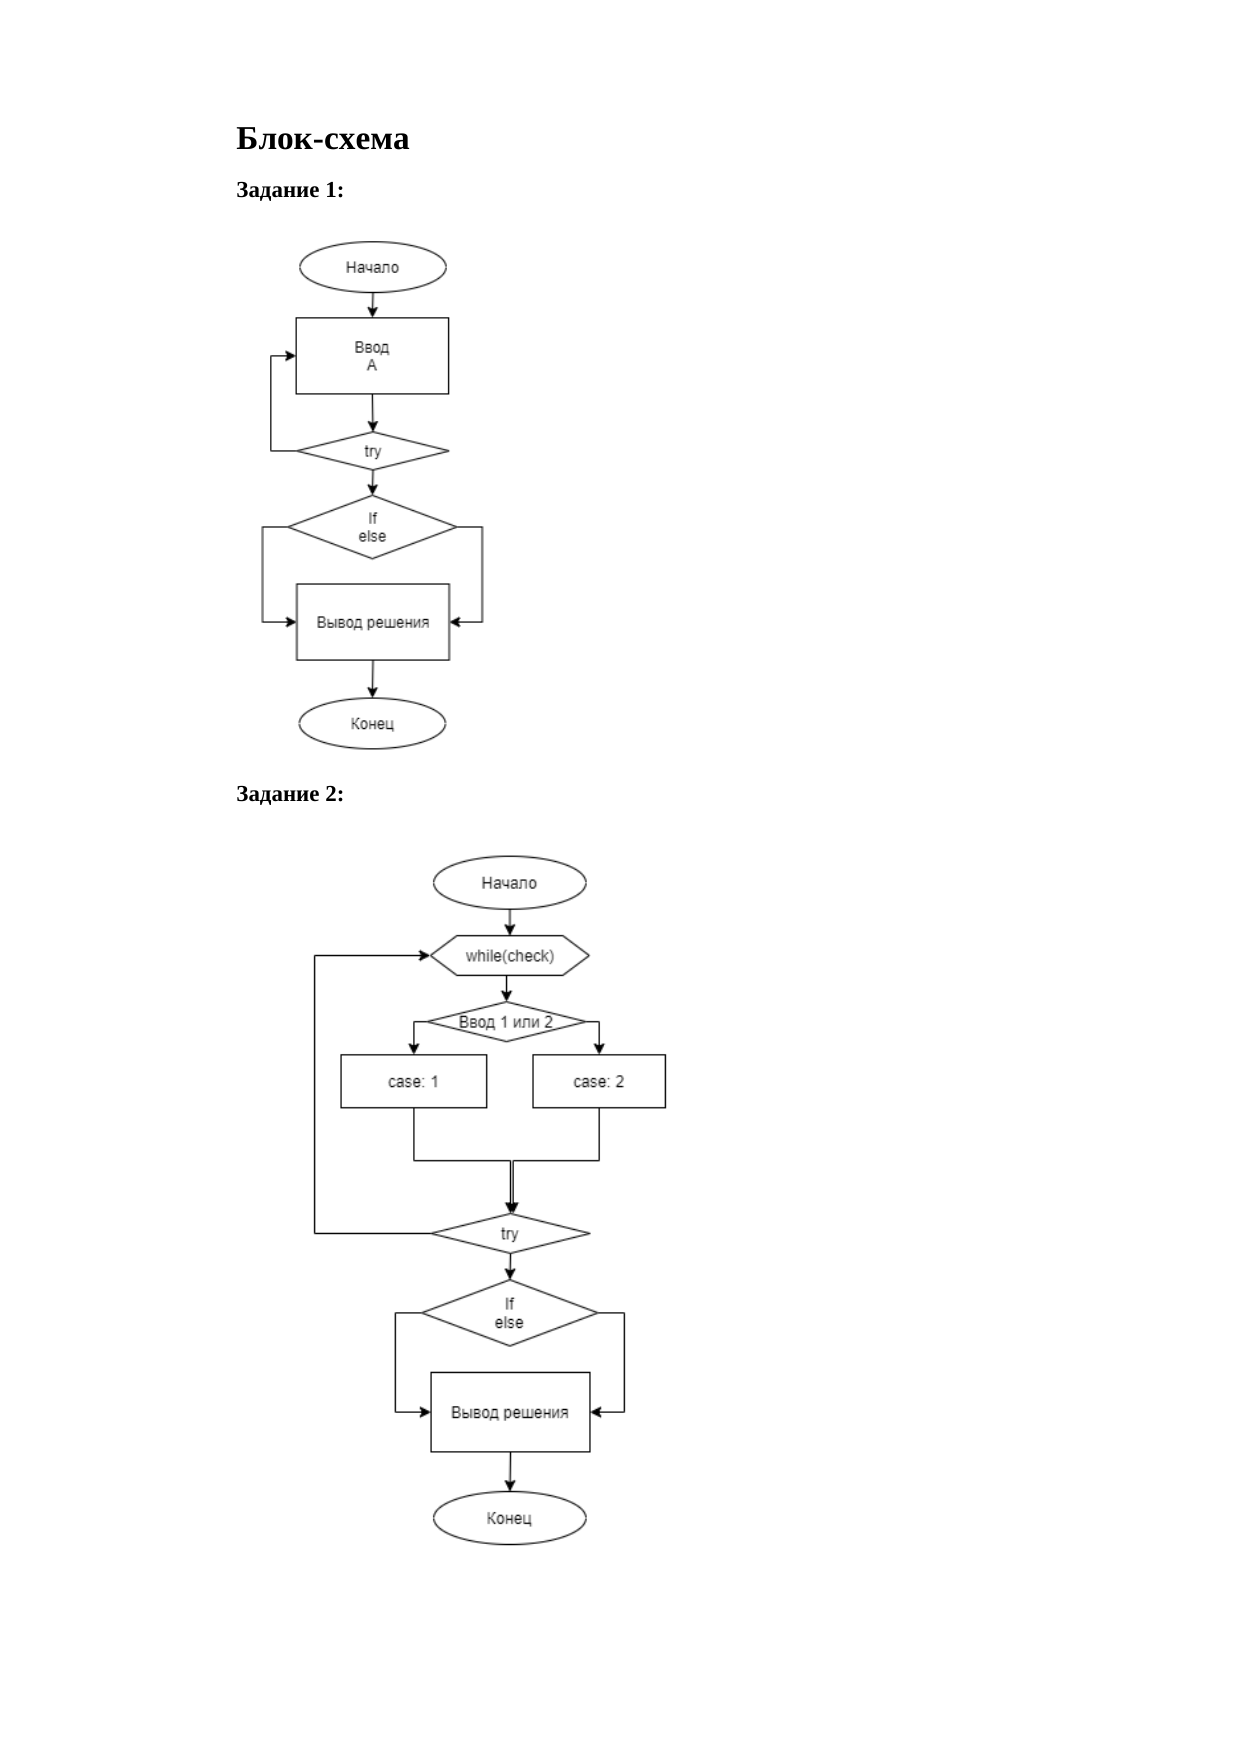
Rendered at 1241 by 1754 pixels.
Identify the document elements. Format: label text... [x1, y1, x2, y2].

picture [236, 221, 504, 761]
text Задание 2: [177, 779, 1152, 806]
text Блок-схема [177, 118, 1152, 156]
text Задание 1: [177, 176, 1152, 202]
picture [236, 824, 698, 1589]
